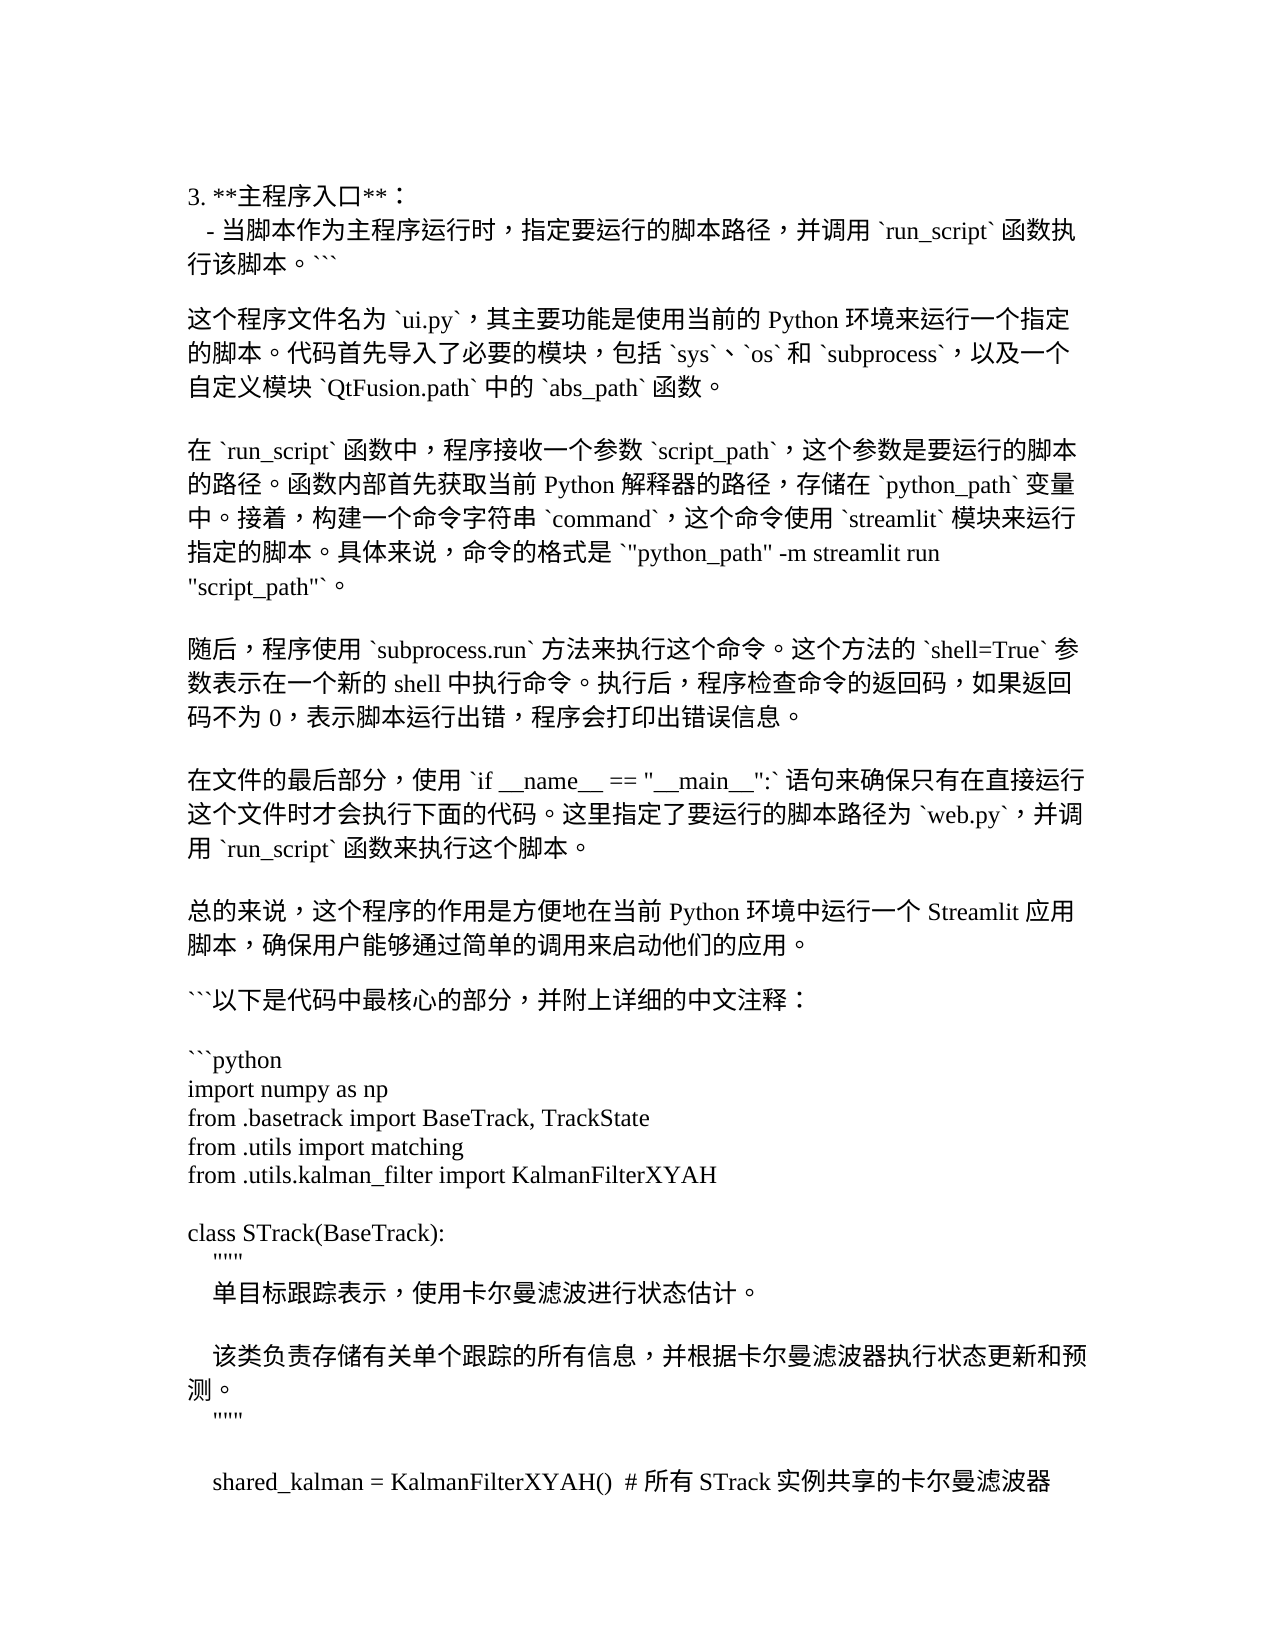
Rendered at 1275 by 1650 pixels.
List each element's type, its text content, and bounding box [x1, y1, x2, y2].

text 这个程序文件名为 `ui.py`，其主要功能是使用当前的 Python 环境来运行一个指定的脚本。代码首先导入了必要的模块，包括 `sys`、`os` 和 `subprocess`，以及一个自定义模块 `QtFusion.path` 中的 `abs_path` 函数。 在 `run_script` 函数中，程序接收一个参数 `script_path`，这个参数是要运行的脚本的路径。函数内部首先获取当前 Python 解释器的路径，存储在 `python_path` 变量中。接着，构建一个命令字符串 `command`，这个命令使用 `streamlit` 模块来运行指定的脚本。具体来说，命令的格式是 `"python_path" -m streamlit run "script_path"`。 随后，程序使用 `subprocess.run` 方法来执行这个命令。这个方法的 `shell=True` 参数表示在一个新的 shell 中执行命令。执行后，程序检查命令的返回码，如果返回码不为 0，表示脚本运行出错，程序会打印出错误信息。 在文件的最后部分，使用 `if __name__ == "__main__":` 语句来确保只有在直接运行这个文件时才会执行下面的代码。这里指定了要运行的脚本路径为 `web.py`，并调用 `run_script` 函数来执行这个脚本。 总的来说，这个程序的作用是方便地在当前 Python 环境中运行一个 Streamlit 应用脚本，确保用户能够通过简单的调用来启动他们的应用。 [187, 302, 1087, 962]
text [187, 983, 1087, 1498]
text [187, 150, 1087, 281]
